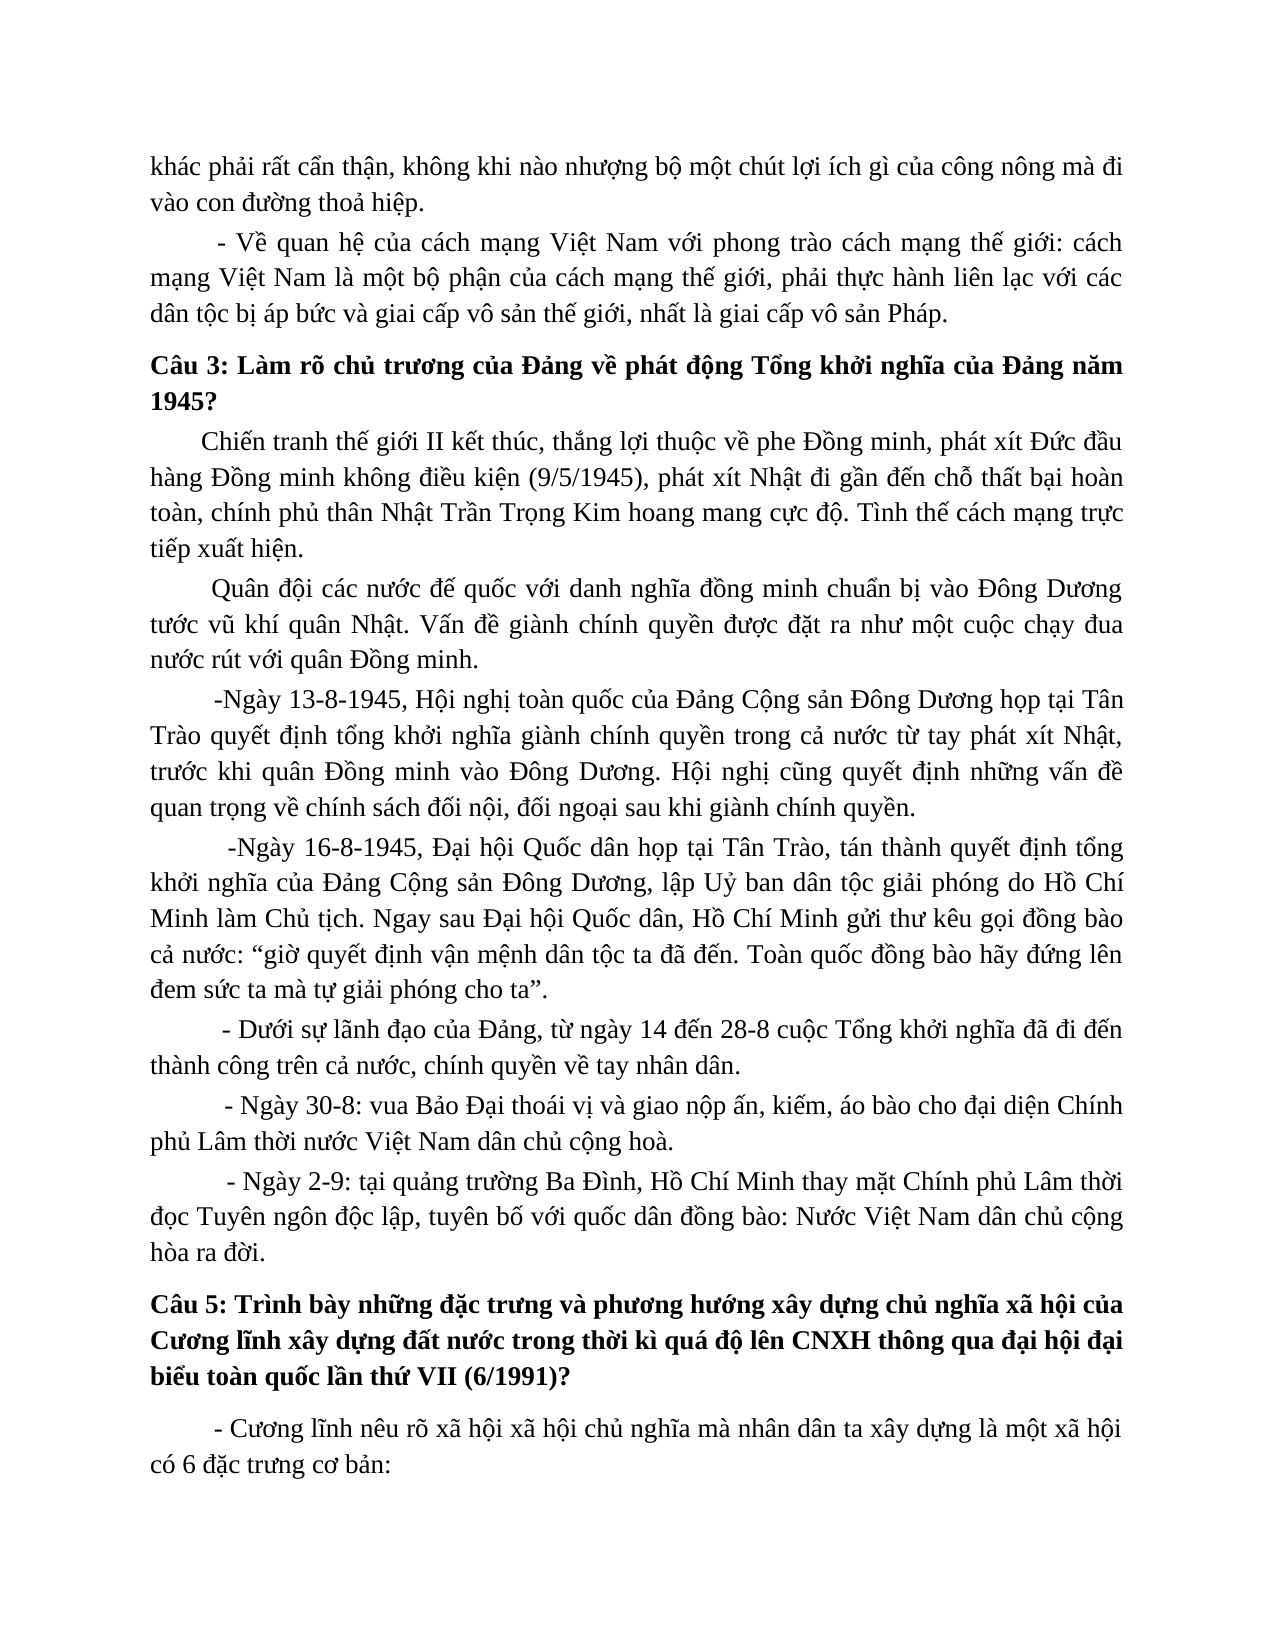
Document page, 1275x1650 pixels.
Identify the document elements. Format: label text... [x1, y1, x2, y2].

text - Ngày 2-9: tại quảng trường Ba Đình, Hồ Chí Minh thay mặt Chính phủ Lâm thời đọc Tuyên ngôn độc lập, tuyên bố với quốc dân đồng bào: Nước Việt Nam dân chủ cộng hòa ra đời. [150, 1165, 1125, 1267]
text Câu 5: Trình bày những đặc trưng và phương hướng xây dựng chủ nghĩa xã hội của Cương lĩnh xây dựng đất nước trong thời kì quá độ lên CNXH thông qua đại hội đại biểu toàn quốc lần thứ VII (6/1991)? [150, 1288, 1125, 1391]
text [150, 150, 1125, 217]
text - Về quan hệ của cách mạng Việt Nam với phong trào cách mạng thế giới: cách mạng Việt Nam là một bộ phận của cách mạng thế giới, phải thực hành liên lạc với các dân tộc bị áp bức và giai cấp vô sản thế giới, nhất là giai cấp vô sản Pháp. [150, 226, 1125, 328]
text -Ngày 13-8-1945, Hội nghị toàn quốc của Đảng Cộng sản Đông Dương họp tại Tân Trào quyết định tổng khởi nghĩa giành chính quyền trong cả nước từ tay phát xít Nhật, trước khi quân Đồng minh vào Đông Dương. Hội nghị cũng quyết định những vấn đề quan trọng về chính sách đối nội, đối ngoại sau khi giành chính quyền. [150, 683, 1125, 822]
text - Ngày 30-8: vua Bảo Đại thoái vị và giao nộp ấn, kiếm, áo bào cho đại diện Chính phủ Lâm thời nước Việt Nam dân chủ cộng hoà. [150, 1089, 1125, 1156]
text Câu 3: Làm rõ chủ trương của Đảng về phát động Tổng khởi nghĩa của Đảng năm 1945? [150, 349, 1125, 416]
text -Ngày 16-8-1945, Đại hội Quốc dân họp tại Tân Trào, tán thành quyết định tổng khởi nghĩa của Đảng Cộng sản Đông Dương, lập Uỷ ban dân tộc giải phóng do Hồ Chí Minh làm Chủ tịch. Ngay sau Đại hội Quốc dân, Hồ Chí Minh gửi thư kêu gọi đồng bào cả nước: “giờ quyết định vận mệnh dân tộc ta đã đến. Toàn quốc đồng bào hãy đứng lên đem sức ta mà tự giải phóng cho ta”. [150, 831, 1125, 1005]
text - Dưới sự lãnh đạo của Đảng, từ ngày 14 đến 28-8 cuộc Tổng khởi nghĩa đã đi đến thành công trên cả nước, chính quyền về tay nhân dân. [150, 1013, 1125, 1080]
text Quân đội các nước đế quốc với danh nghĩa đồng minh chuẩn bị vào Đông Dương tước vũ khí quân Nhật. Vấn đề giành chính quyền được đặt ra như một cuộc chạy đua nước rút với quân Đồng minh. [150, 572, 1125, 675]
text - Cương lĩnh nêu rõ xã hội xã hội chủ nghĩa mà nhân dân ta xây dựng là một xã hội có 6 đặc trưng cơ bản: [150, 1412, 1125, 1479]
text Chiến tranh thế giới II kết thúc, thắng lợi thuộc về phe Đồng minh, phát xít Đức đầu hàng Đồng minh không điều kiện (9/5/1945), phát xít Nhật đi gần đến chỗ thất bại hoàn toàn, chính phủ thân Nhật Trần Trọng Kim hoang mang cực độ. Tình thế cách mạng trực tiếp xuất hiện. [150, 425, 1125, 563]
